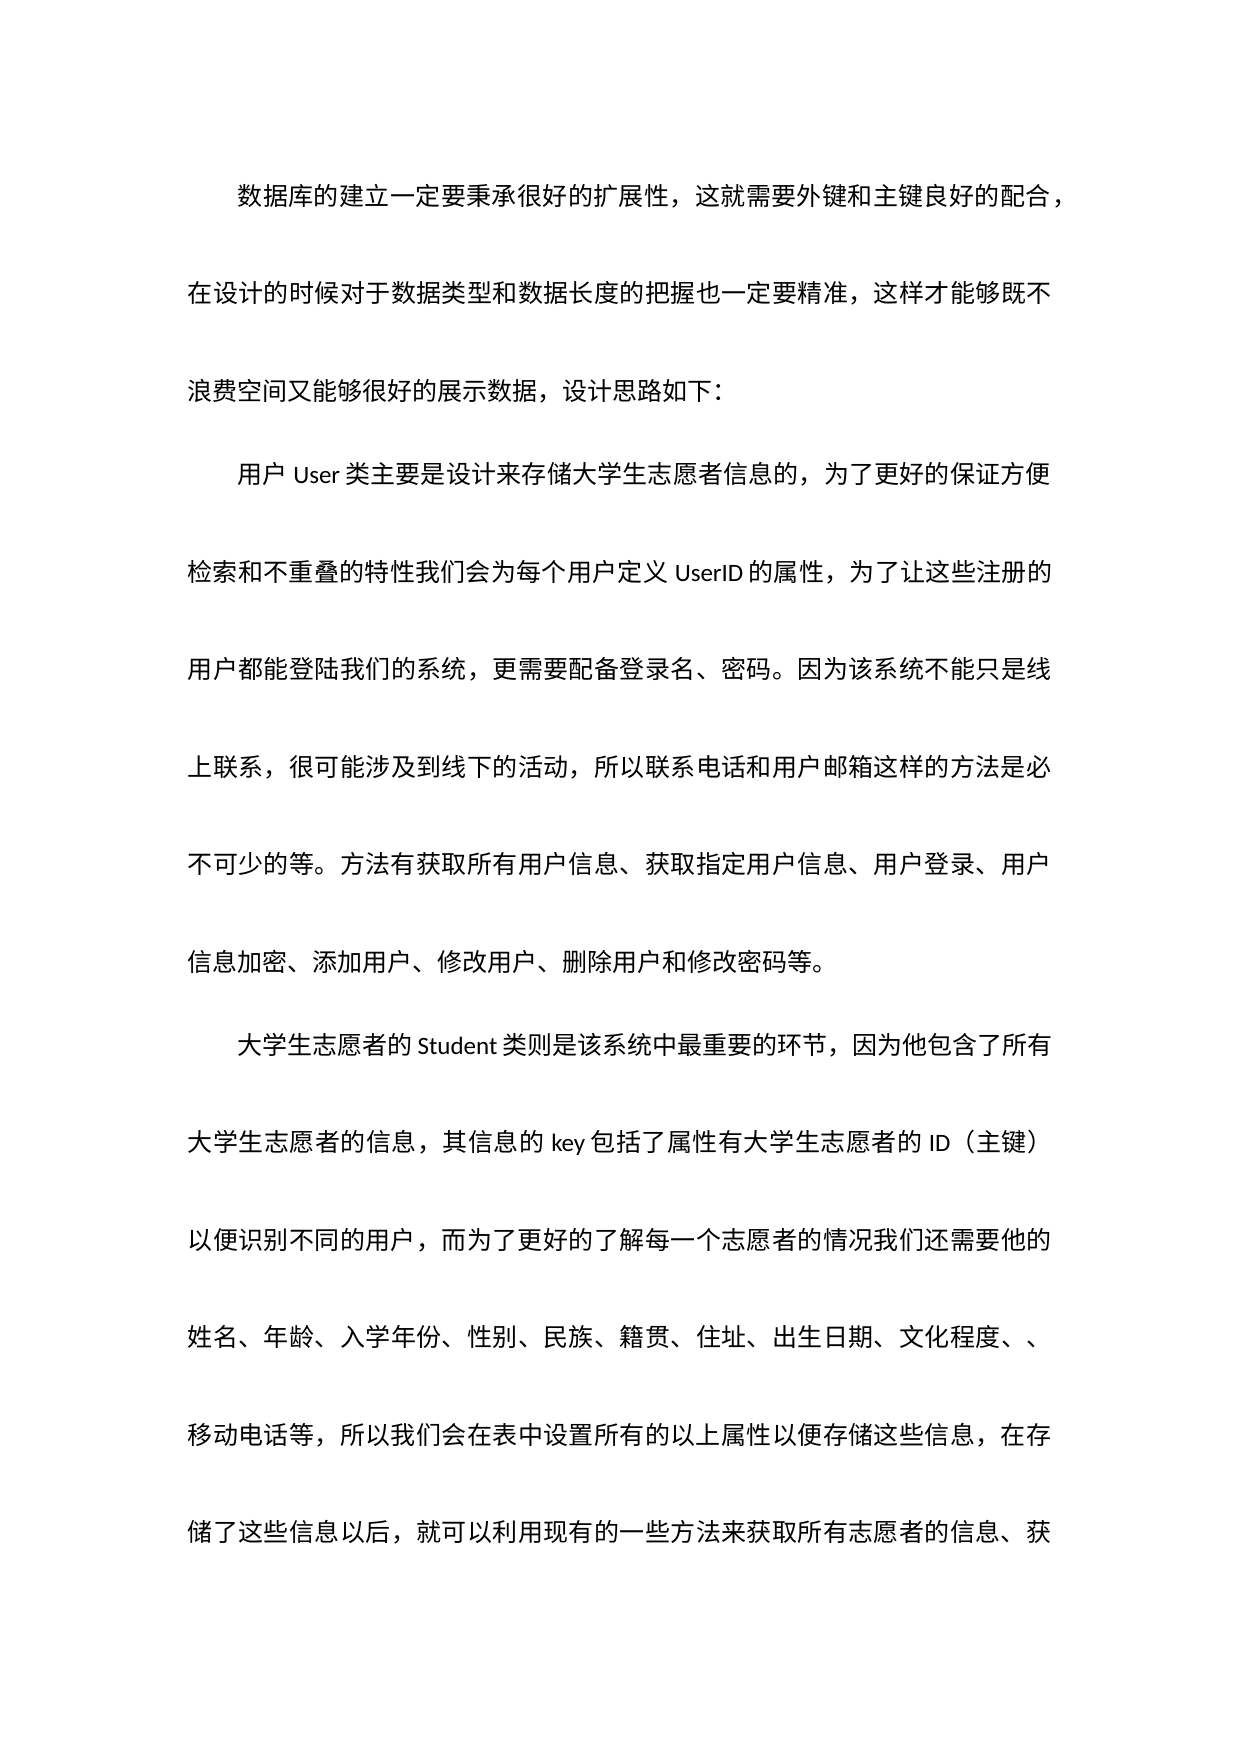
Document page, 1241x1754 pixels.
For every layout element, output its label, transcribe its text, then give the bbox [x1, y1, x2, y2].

text 用户User类主要是设计来存储大学生志愿者信息的，为了更好的保证方便检索和不重叠的特性我们会为每个用户定义UserID的属性，为了让这些注册的用户都能登陆我们的系统，更需要配备登录名、密码。因为该系统不能只是线上联系，很可能涉及到线下的活动，所以联系电话和用户邮箱这样的方法是必不可少的等。方法有获取所有用户信息、获取指定用户信息、用户登录、用户信息加密、添加用户、修改用户、删除用户和修改密码等。 [187, 440, 1053, 993]
text 数据库的建立一定要秉承很好的扩展性，这就需要外键和主键良好的配合，在设计的时候对于数据类型和数据长度的把握也一定要精准，这样才能够既不浪费空间又能够很好的展示数据，设计思路如下： [187, 162, 1053, 422]
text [187, 1011, 1053, 1563]
